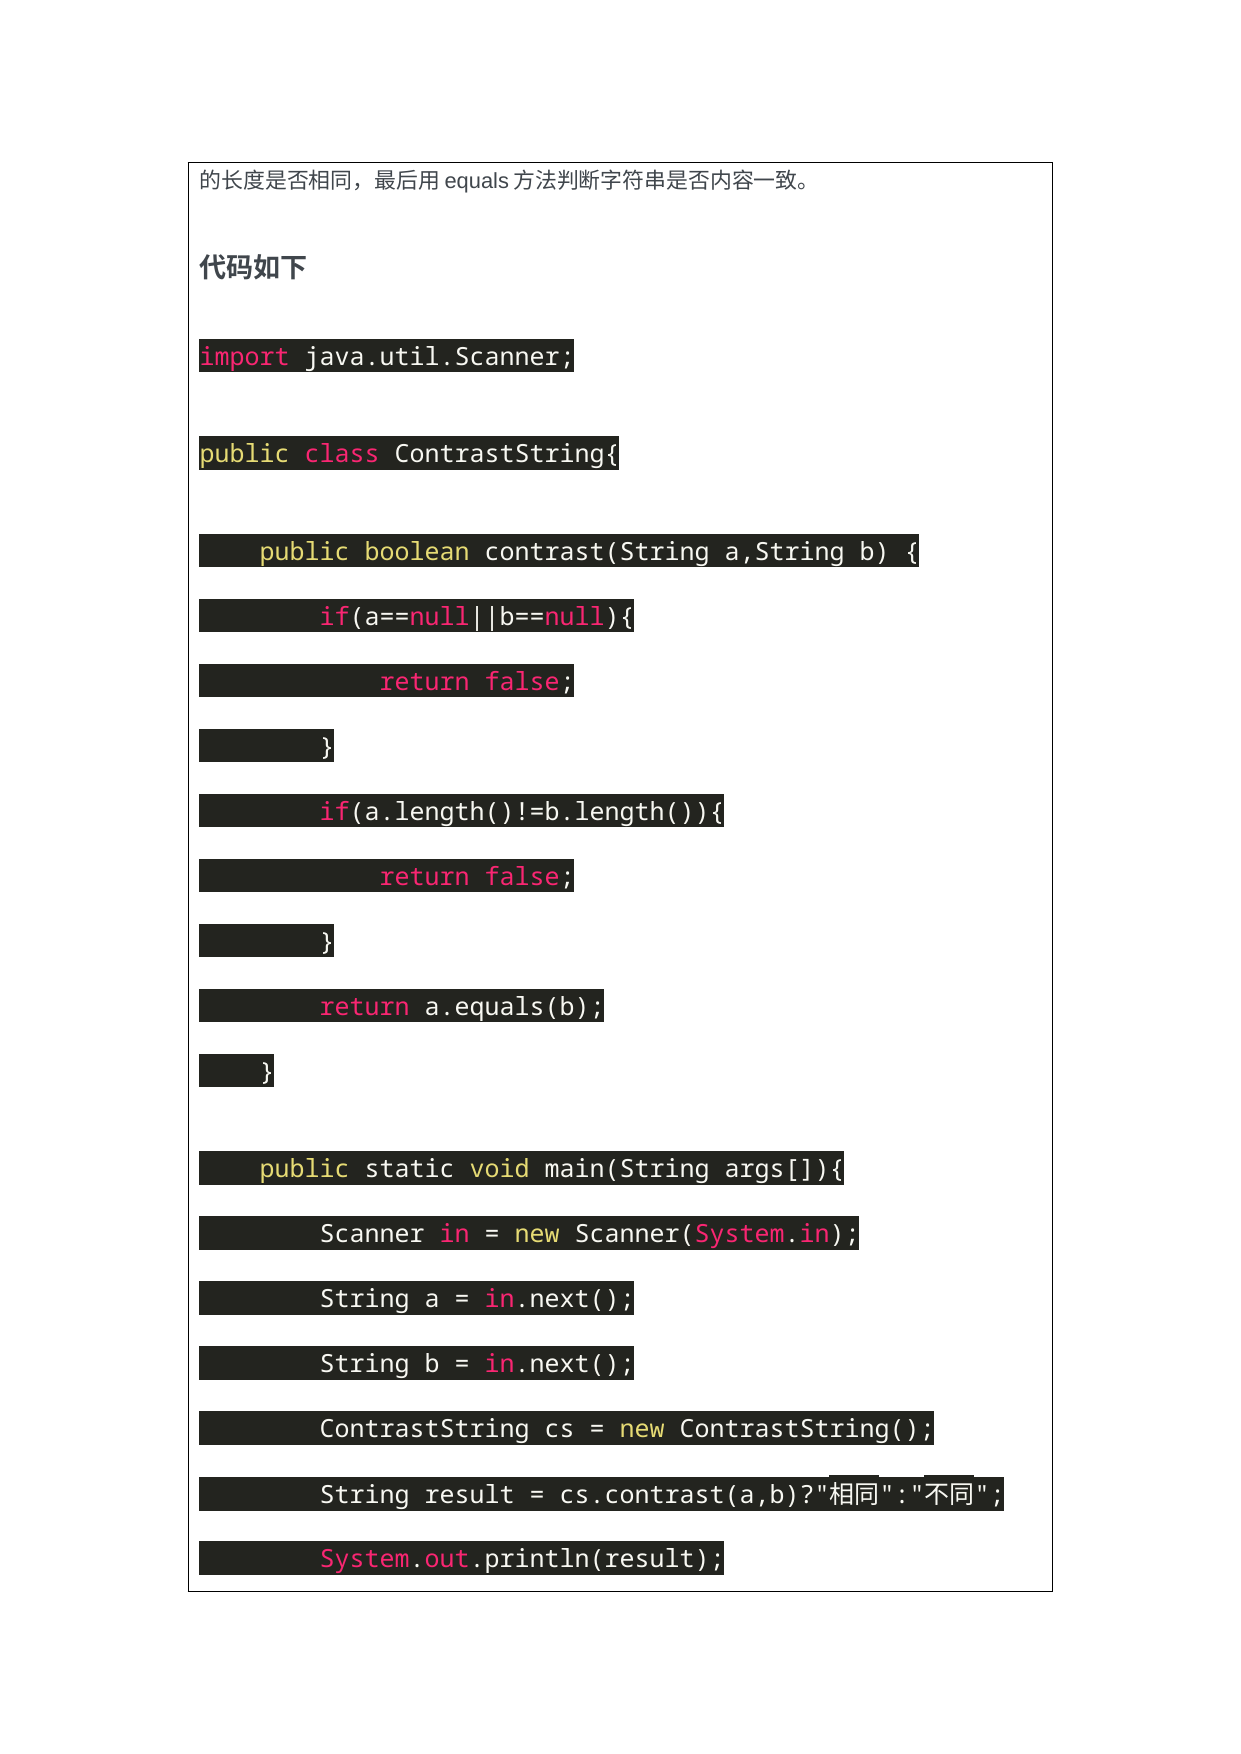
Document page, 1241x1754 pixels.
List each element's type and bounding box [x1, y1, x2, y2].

table_header [189, 163, 1052, 1591]
